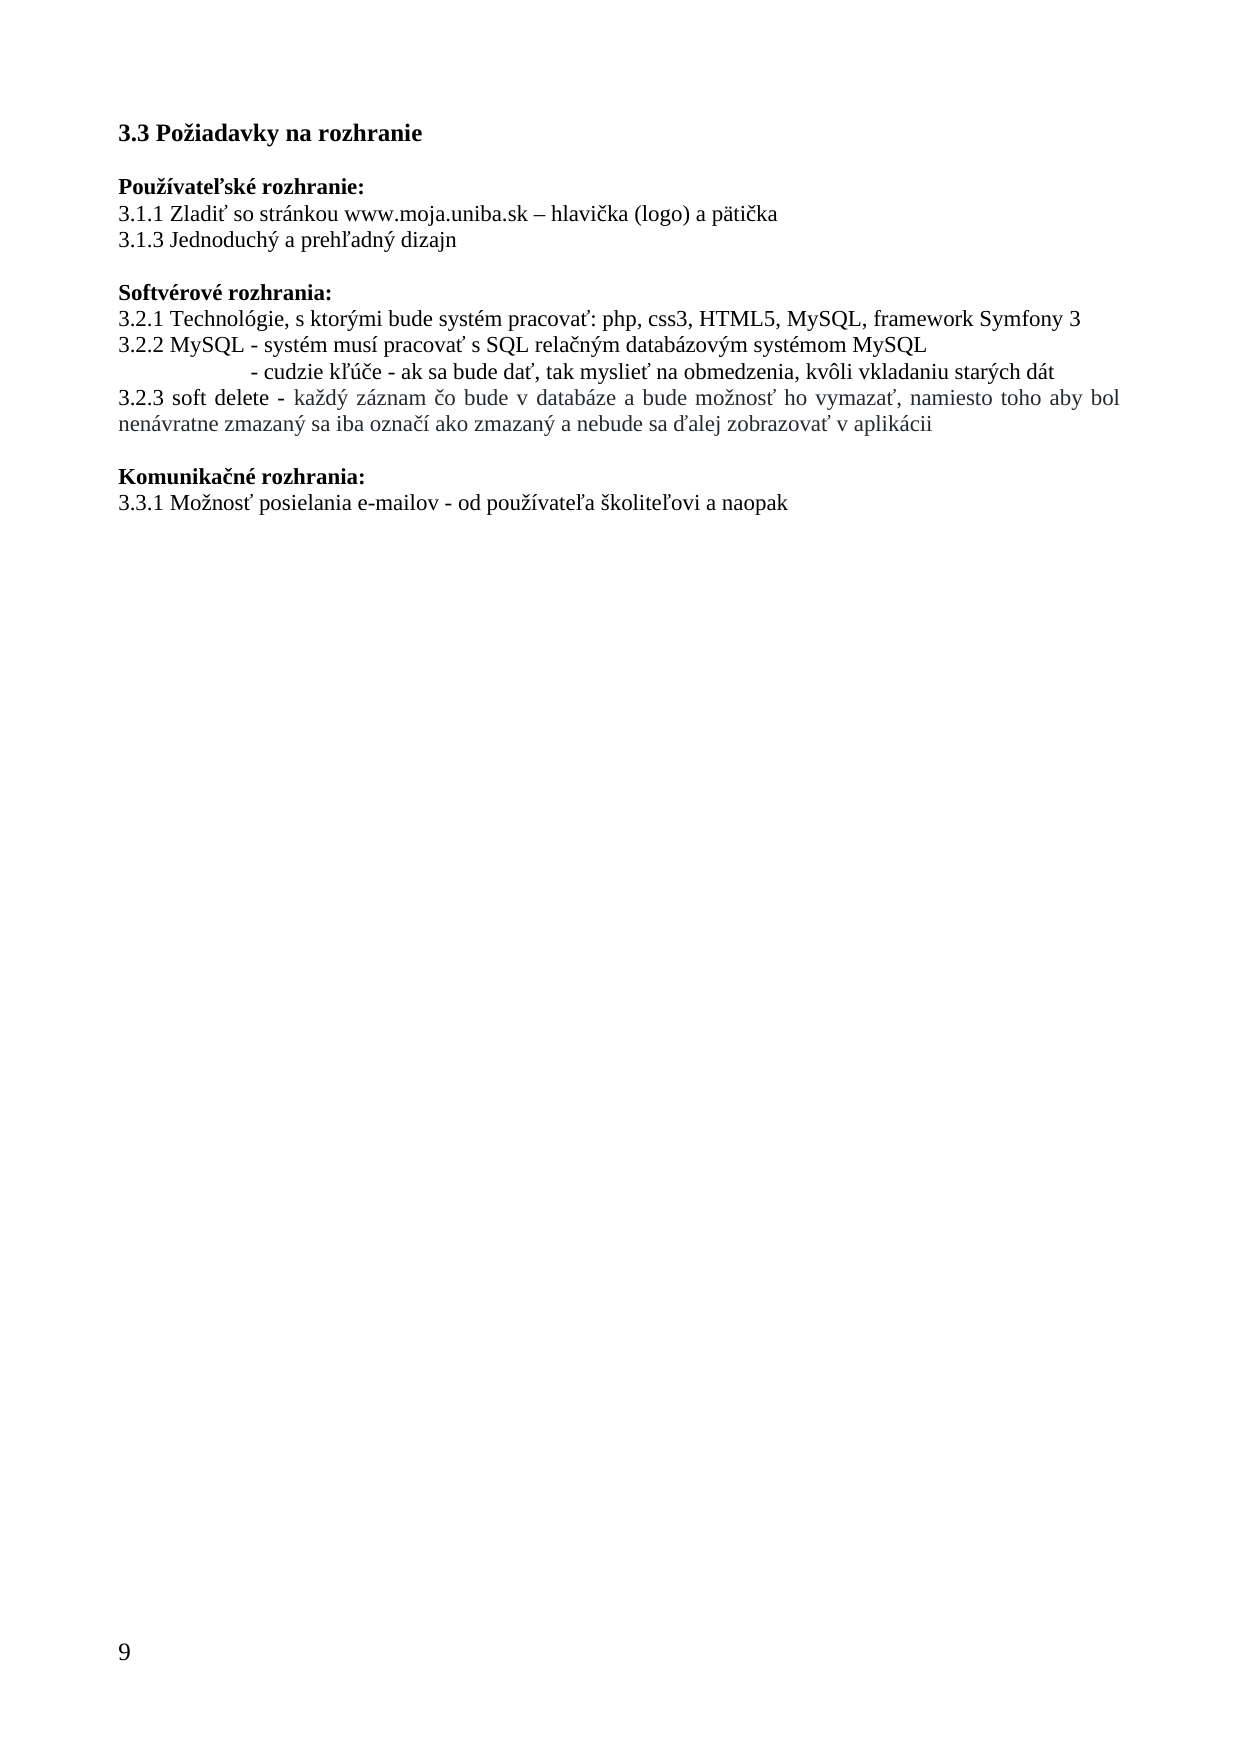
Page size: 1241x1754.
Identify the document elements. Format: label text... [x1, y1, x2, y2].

text - cudzie kľúče - ak sa bude dať, tak myslieť na obmedzenia, kvôli vkladaniu starých dát [118, 358, 1122, 384]
text 3.2.1 Technológie, s ktorými bude systém pracovať: php, css3, HTML5, MySQL, framework Symfony 3 [118, 305, 1122, 331]
text Komunikačné rozhrania: [118, 463, 1122, 489]
text 3.1.3 Jednoduchý a prehľadný dizajn [118, 226, 1122, 252]
text 3.1.1 Zladiť so stránkou www.moja.uniba.sk – hlavička (logo) a pätička [118, 199, 1122, 226]
text 3.2.2 MySQL - systém musí pracovať s SQL relačným databázovým systémom MySQL [118, 331, 1122, 358]
subtitle 3.3 Požiadavky na rozhranie [118, 118, 1122, 147]
text 3.3.1 Možnosť posielania e-mailov - od používateľa školiteľovi a naopak [118, 489, 1122, 516]
text Používateľské rozhranie: [118, 173, 1122, 199]
text 3.2.3 soft delete - každý záznam čo bude v databáze a bude možnosť ho vymazať, namiesto toho aby bol nenávratne zmazaný sa iba označí ako zmazaný a nebude sa ďalej zobrazovať v aplikácii [118, 384, 1122, 437]
text Softvérové rozhrania: [118, 279, 1122, 305]
